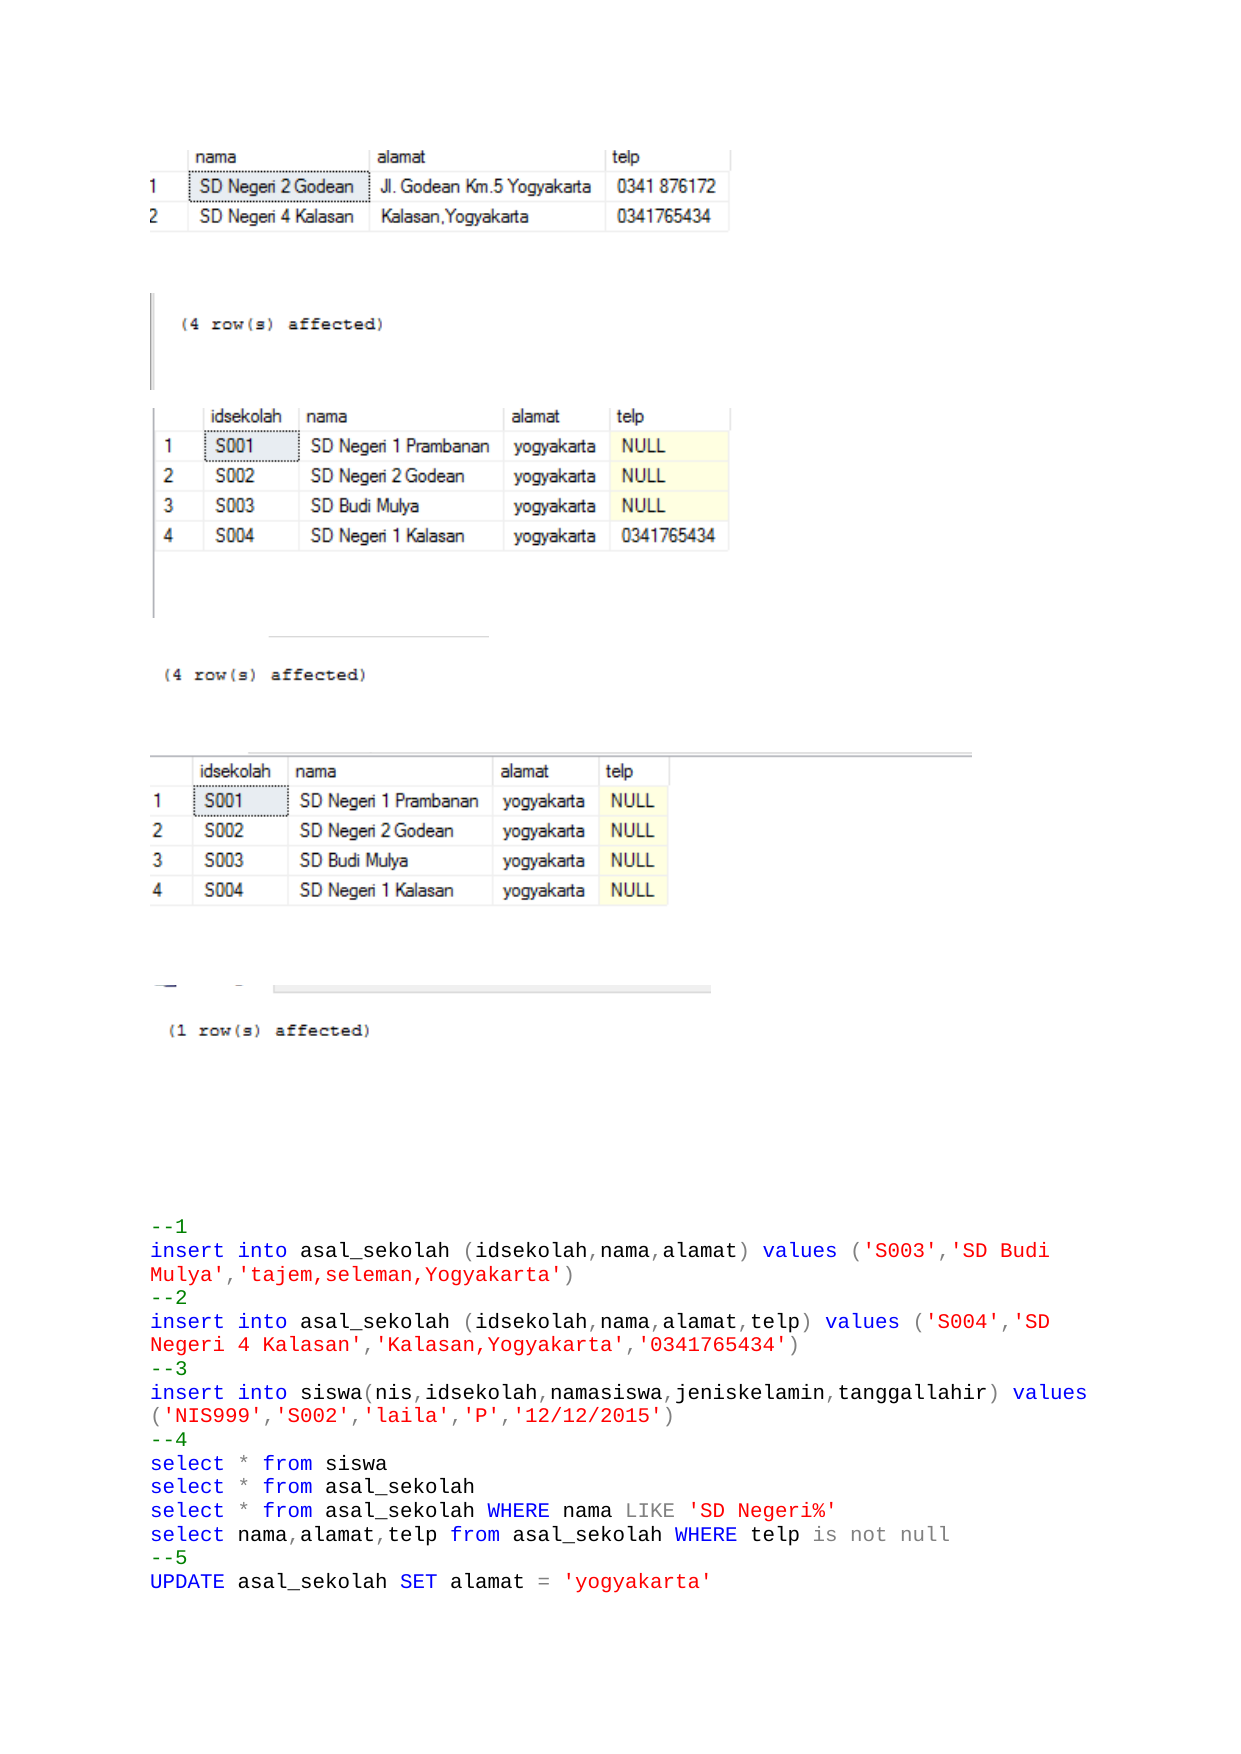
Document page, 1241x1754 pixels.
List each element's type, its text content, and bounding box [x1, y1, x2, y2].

text UPDATE asal_sekolah SET alamat = 'yogyakarta' [150, 1571, 1090, 1594]
text insert into asal_sekolah (idsekolah,nama,alamat) values ('S003','SD Budi Mulya','tajem,seleman,Yogyakarta') [150, 1240, 1090, 1287]
text --1 [150, 1216, 1090, 1240]
text insert into asal_sekolah (idsekolah,nama,alamat,telp) values ('S004','SD Negeri 4 Kalasan','Kalasan,Yogyakarta','0341765434') [150, 1311, 1090, 1358]
text --3 [150, 1358, 1090, 1382]
picture [150, 150, 1038, 275]
text --2 [150, 1287, 1090, 1311]
text select * from asal_sekolah WHERE nama LIKE 'SD Negeri%' [150, 1500, 1090, 1524]
picture [150, 636, 489, 734]
picture [150, 752, 972, 966]
picture [150, 293, 464, 390]
picture [150, 985, 711, 1151]
text --5 [150, 1547, 1090, 1571]
text --4 [150, 1429, 1090, 1453]
text insert into siswa(nis,idsekolah,namasiswa,jeniskelamin,tanggallahir) values ('NIS999','S002','laila','P','12/12/2015') [150, 1382, 1090, 1429]
text select nama,alamat,telp from asal_sekolah WHERE telp is not null [150, 1524, 1090, 1547]
text select * from siswa [150, 1453, 1090, 1476]
picture [150, 408, 1022, 618]
text select * from asal_sekolah [150, 1476, 1090, 1500]
